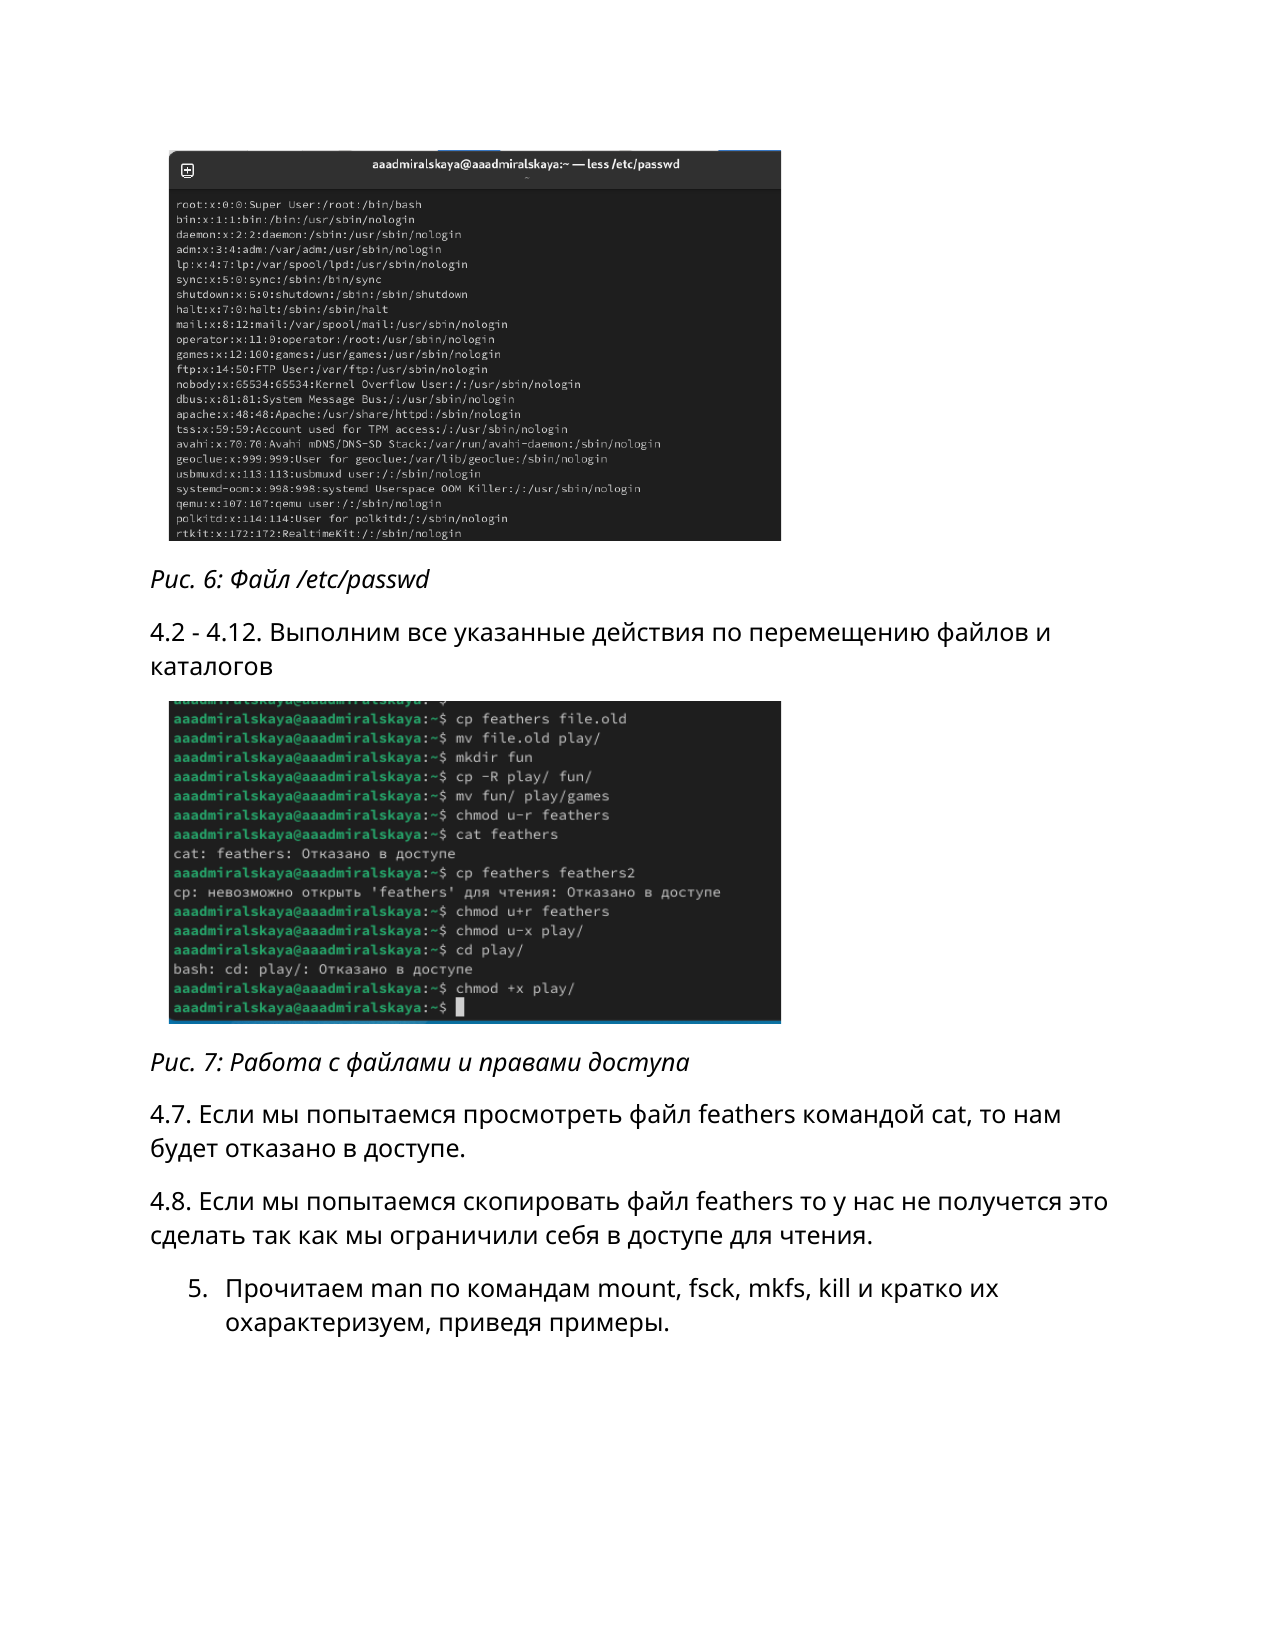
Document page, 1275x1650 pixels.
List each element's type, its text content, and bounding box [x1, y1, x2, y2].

text Рис. 7: Работа с файлами и правами доступа [150, 1044, 1125, 1078]
list Прочитаем man по командам mount, fsck, mkfs, kill и кратко их охарактеризуем, приведя примеры. [187, 1271, 1125, 1339]
picture [168, 701, 782, 1024]
text 4.8. Если мы попытаемся скопировать файл feathers то у нас не получется это сделать так как мы ограничили себя в доступе для чтения. [150, 1184, 1125, 1252]
text 4.2 - 4.12. Выполним все указанные действия по перемещению файлов и каталогов [150, 614, 1125, 682]
picture [168, 150, 782, 541]
text Рис. 6: Файл /etc/passwd [150, 561, 1125, 596]
text 4.7. Если мы попытаемся просмотреть файл feathers командой cat, то нам будет отказано в доступе. [150, 1097, 1125, 1165]
